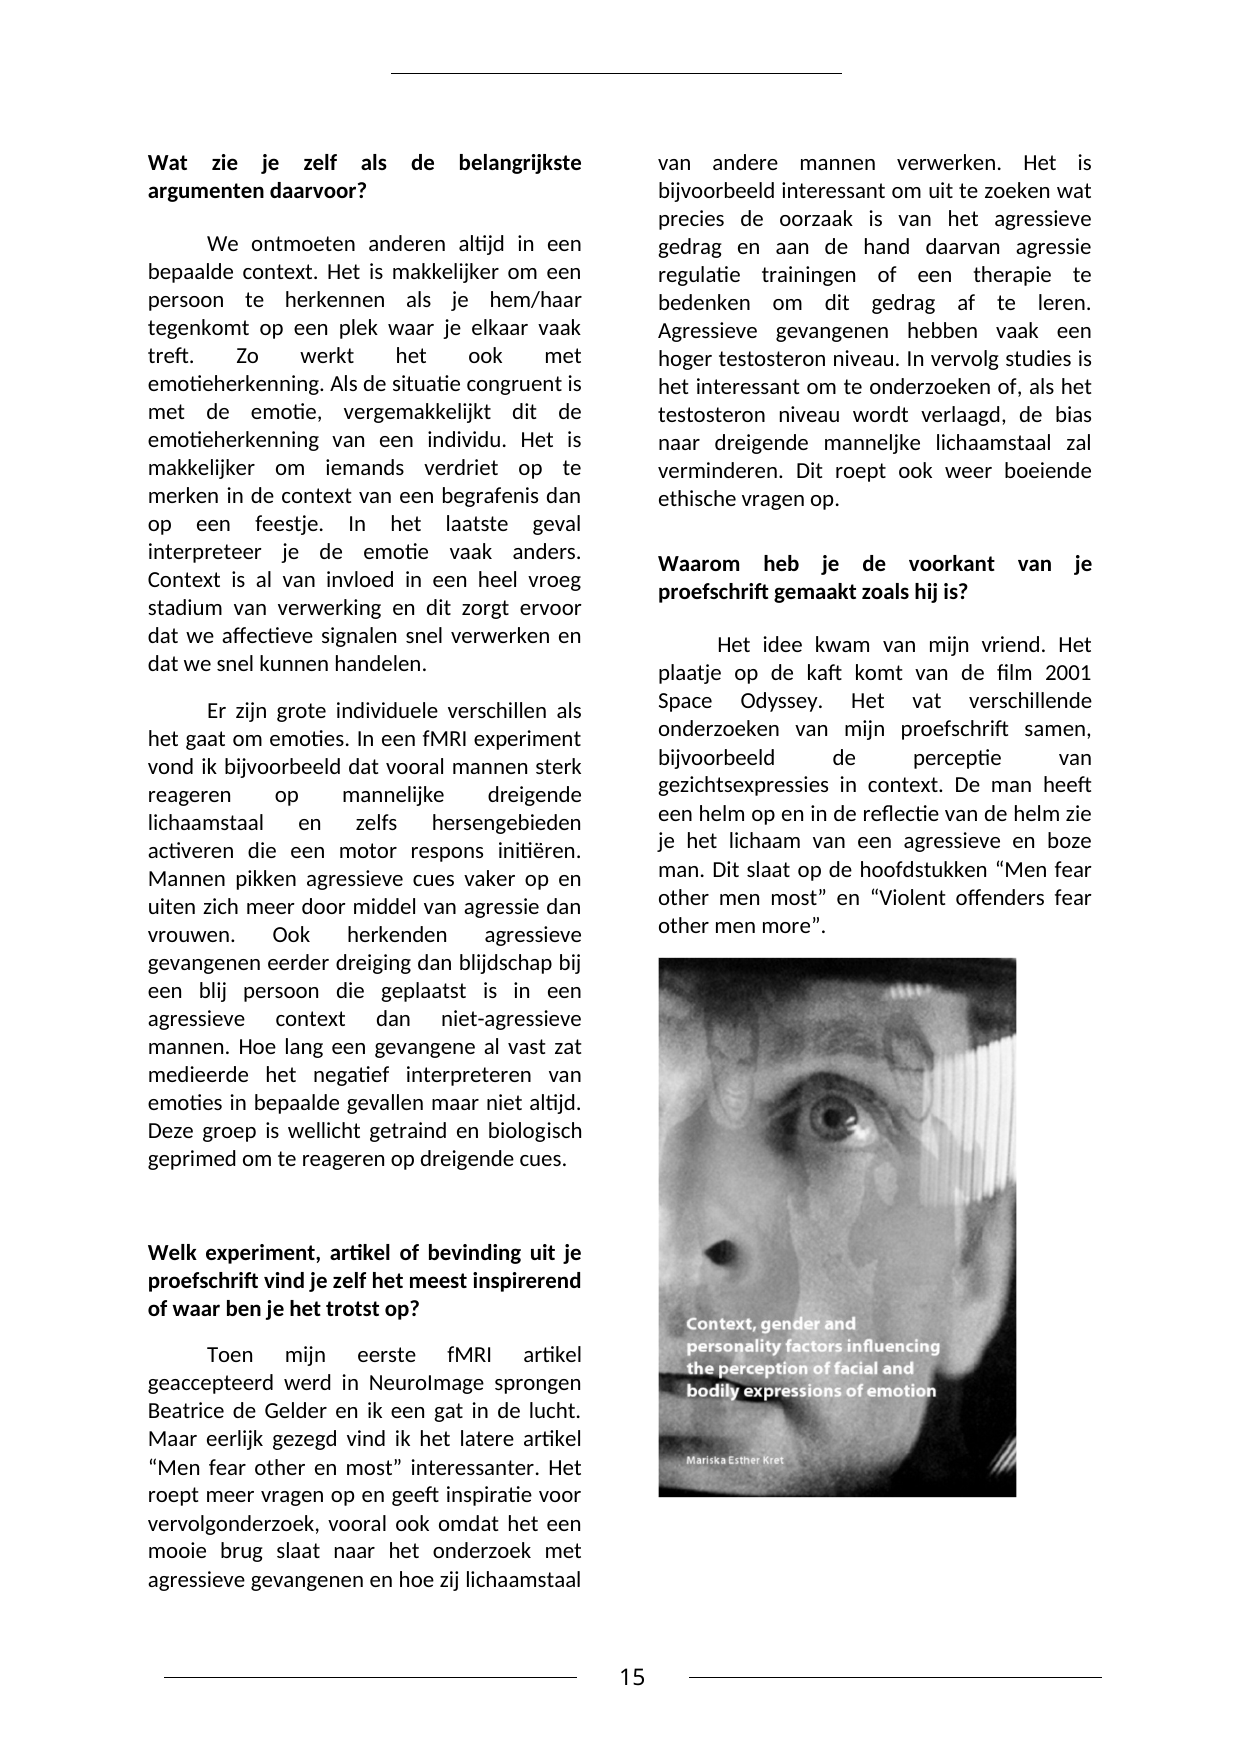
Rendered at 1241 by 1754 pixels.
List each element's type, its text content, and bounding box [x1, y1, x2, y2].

text Waarom heb je de voorkant van je proefschrift gemaakt zoals hij is? [658, 549, 1092, 606]
text We ontmoeten anderen altijd in een bepaalde context. Het is makkelijker om een persoon te herkennen als je hem/haar tegenkomt op een plek waar je elkaar vaak treft. Zo werkt het ook met emotieherkenning. Als de situatie congruent is met de emotie, vergemakkelijkt dit de emotieherkenning van een individu. Het is makkelijker om iemands verdriet op te merken in de context van een begrafenis dan op een feestje. In het laatste geval interpreteer je de emotie vaak anders. Context is al van invloed in een heel vroeg stadium van verwerking en dit zorgt ervoor dat we affectieve signalen snel verwerken en dat we snel kunnen handelen. [148, 229, 582, 677]
text Wat zie je zelf als de belangrijkste argumenten daarvoor? [148, 148, 582, 204]
text Toen mijn eerste fMRI artikel geaccepteerd werd in NeuroImage sprongen Beatrice de Gelder en ik een gat in de lucht. Maar eerlijk gezegd vind ik het latere artikel “Men fear other en most” interessanter. Het roept meer vragen op en geeft inspiratie voor vervolgonderzoek, vooral ook omdat het een mooie brug slaat naar het onderzoek met agressieve gevangenen en hoe zij lichaamstaal van andere mannen verwerken. Het is bijvoorbeeld interessant om uit te zoeken wat precies de oorzaak is van het agressieve gedrag en aan de hand daarvan agressie regulatie trainingen of een therapie te bedenken om dit gedrag af te leren. Agressieve gevangenen hebben vaak een hoger testosteron niveau. In vervolg studies is het interessant om te onderzoeken of, als het testosteron niveau wordt verlaagd, de bias naar dreigende manneljke lichaamstaal zal verminderen. Dit roept ook weer boeiende ethische vragen op. [658, 148, 1092, 512]
picture [657, 957, 1017, 1498]
text Er zijn grote individuele verschillen als het gaat om emoties. In een fMRI experiment vond ik bijvoorbeeld dat vooral mannen sterk reageren op mannelijke dreigende lichaamstaal en zelfs hersengebieden activeren die een motor respons initiëren. Mannen pikken agressieve cues vaker op en uiten zich meer door middel van agressie dan vrouwen. Ook herkenden agressieve gevangenen eerder dreiging dan blijdschap bij een blij persoon die geplaatst is in een agressieve context dan niet-agressieve mannen. Hoe lang een gevangene al vast zat medieerde het negatief interpreteren van emoties in bepaalde gevallen maar niet altijd. Deze groep is wellicht getraind en biologisch geprimed om te reageren op dreigende cues. [148, 696, 582, 1172]
text Toen mijn eerste fMRI artikel geaccepteerd werd in NeuroImage sprongen Beatrice de Gelder en ik een gat in de lucht. Maar eerlijk gezegd vind ik het latere artikel “Men fear other en most” interessanter. Het roept meer vragen op en geeft inspiratie voor vervolgonderzoek, vooral ook omdat het een mooie brug slaat naar het onderzoek met agressieve gevangenen en hoe zij lichaamstaal van andere mannen verwerken. Het is bijvoorbeeld interessant om uit te zoeken wat precies de oorzaak is van het agressieve gedrag en aan de hand daarvan agressie regulatie trainingen of een therapie te bedenken om dit gedrag af te leren. Agressieve gevangenen hebben vaak een hoger testosteron niveau. In vervolg studies is het interessant om te onderzoeken of, als het testosteron niveau wordt verlaagd, de bias naar dreigende manneljke lichaamstaal zal verminderen. Dit roept ook weer boeiende ethische vragen op. [148, 1341, 582, 1593]
text Welk experiment, artikel of bevinding uit je proefschrift vind je zelf het meest inspirerend of waar ben je het trotst op? [148, 1238, 582, 1322]
text Het idee kwam van mijn vriend. Het plaatje op de kaft komt van de film 2001 Space Odyssey. Het vat verschillende onderzoeken van mijn proefschrift samen, bijvoorbeeld de perceptie van gezichtsexpressies in context. De man heeft een helm op en in de reflectie van de helm zie je het lichaam van een agressieve en boze man. Dit slaat op de hoofdstukken “Men fear other men most” en “Violent offenders fear other men more”. [658, 631, 1092, 939]
